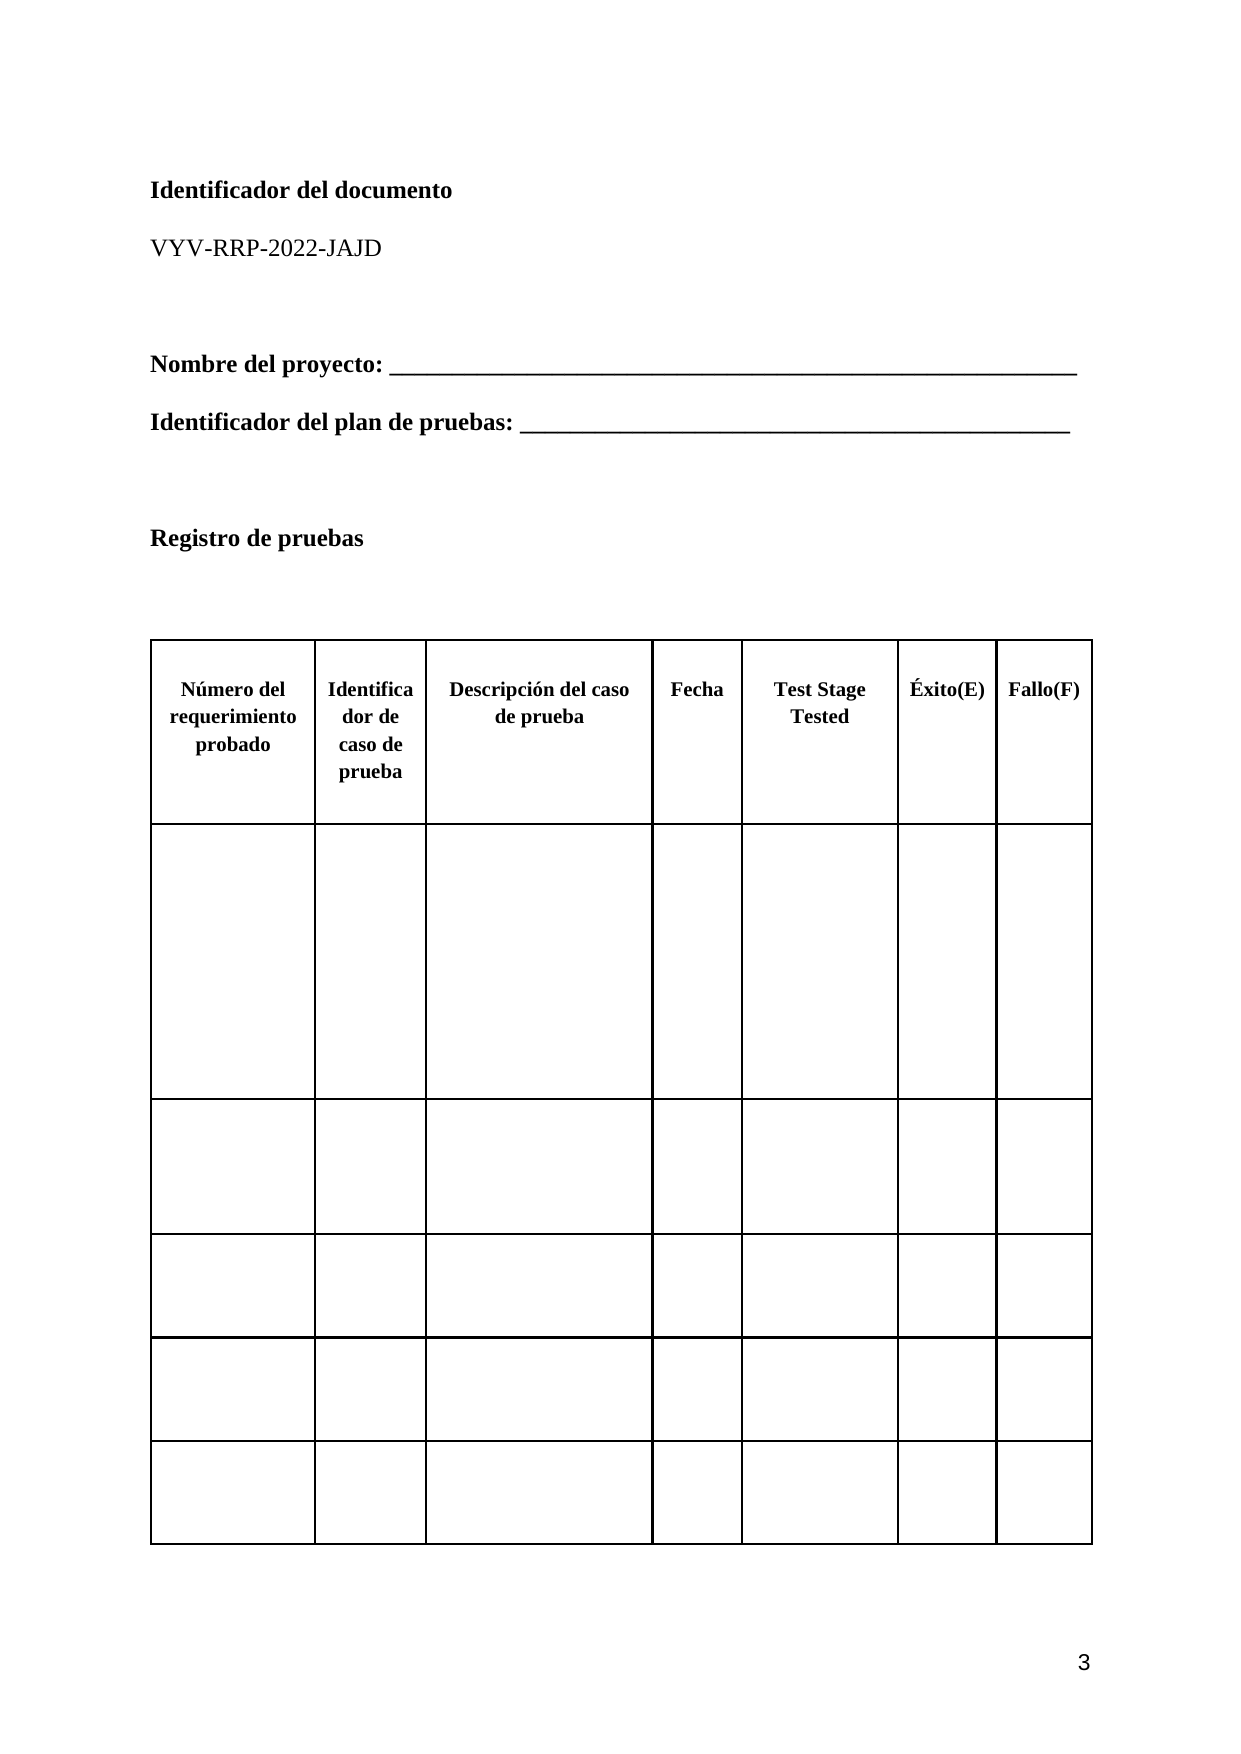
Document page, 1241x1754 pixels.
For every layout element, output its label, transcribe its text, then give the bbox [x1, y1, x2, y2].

table_cell [427, 1100, 651, 1233]
table_cell [654, 1339, 741, 1439]
table_cell [743, 1235, 897, 1336]
table_header Descripción del caso de prueba [427, 641, 651, 823]
table_cell [152, 1442, 314, 1543]
table_cell [899, 825, 995, 1098]
table_header Número del requerimiento probado [152, 641, 314, 823]
table_cell [998, 1235, 1091, 1336]
table_cell [654, 1235, 741, 1336]
table_cell [654, 1442, 741, 1543]
table_cell [743, 1442, 897, 1543]
table_header Éxito(E) [899, 641, 995, 823]
text Identificador del plan de pruebas: ____________________________________________ [150, 407, 1090, 436]
table_cell [743, 825, 897, 1098]
subtitle Identificador del documento [150, 175, 1090, 204]
table_cell [427, 825, 651, 1098]
table_header Fallo(F) [998, 641, 1091, 823]
table_cell [152, 1100, 314, 1233]
table_cell [998, 825, 1091, 1098]
table_cell [152, 825, 314, 1098]
table_cell [316, 1339, 425, 1439]
table_cell [427, 1339, 651, 1439]
table_cell [998, 1339, 1091, 1439]
table_cell [654, 825, 741, 1098]
table_cell [899, 1235, 995, 1336]
subtitle Registro de pruebas [150, 523, 1090, 552]
table_cell [899, 1442, 995, 1543]
table_cell [998, 1442, 1091, 1543]
table_cell [427, 1442, 651, 1543]
table_cell [654, 1100, 741, 1233]
table_cell [152, 1339, 314, 1439]
table_header Test Stage Tested [743, 641, 897, 823]
text Nombre del proyecto: _______________________________________________________ [150, 349, 1090, 378]
table_cell [316, 1100, 425, 1233]
table_cell [899, 1100, 995, 1233]
table_cell [152, 1235, 314, 1336]
table_cell [316, 1235, 425, 1336]
table_header Fecha [654, 641, 741, 823]
table_cell [427, 1235, 651, 1336]
table_cell [998, 1100, 1091, 1233]
table_cell [899, 1339, 995, 1439]
table_cell [743, 1339, 897, 1439]
table_cell [316, 825, 425, 1098]
table_cell [743, 1100, 897, 1233]
text VYV-RRP-2022-JAJD [150, 233, 1090, 262]
table_cell [316, 1442, 425, 1543]
table_header Identificador de caso de prueba [316, 641, 425, 823]
